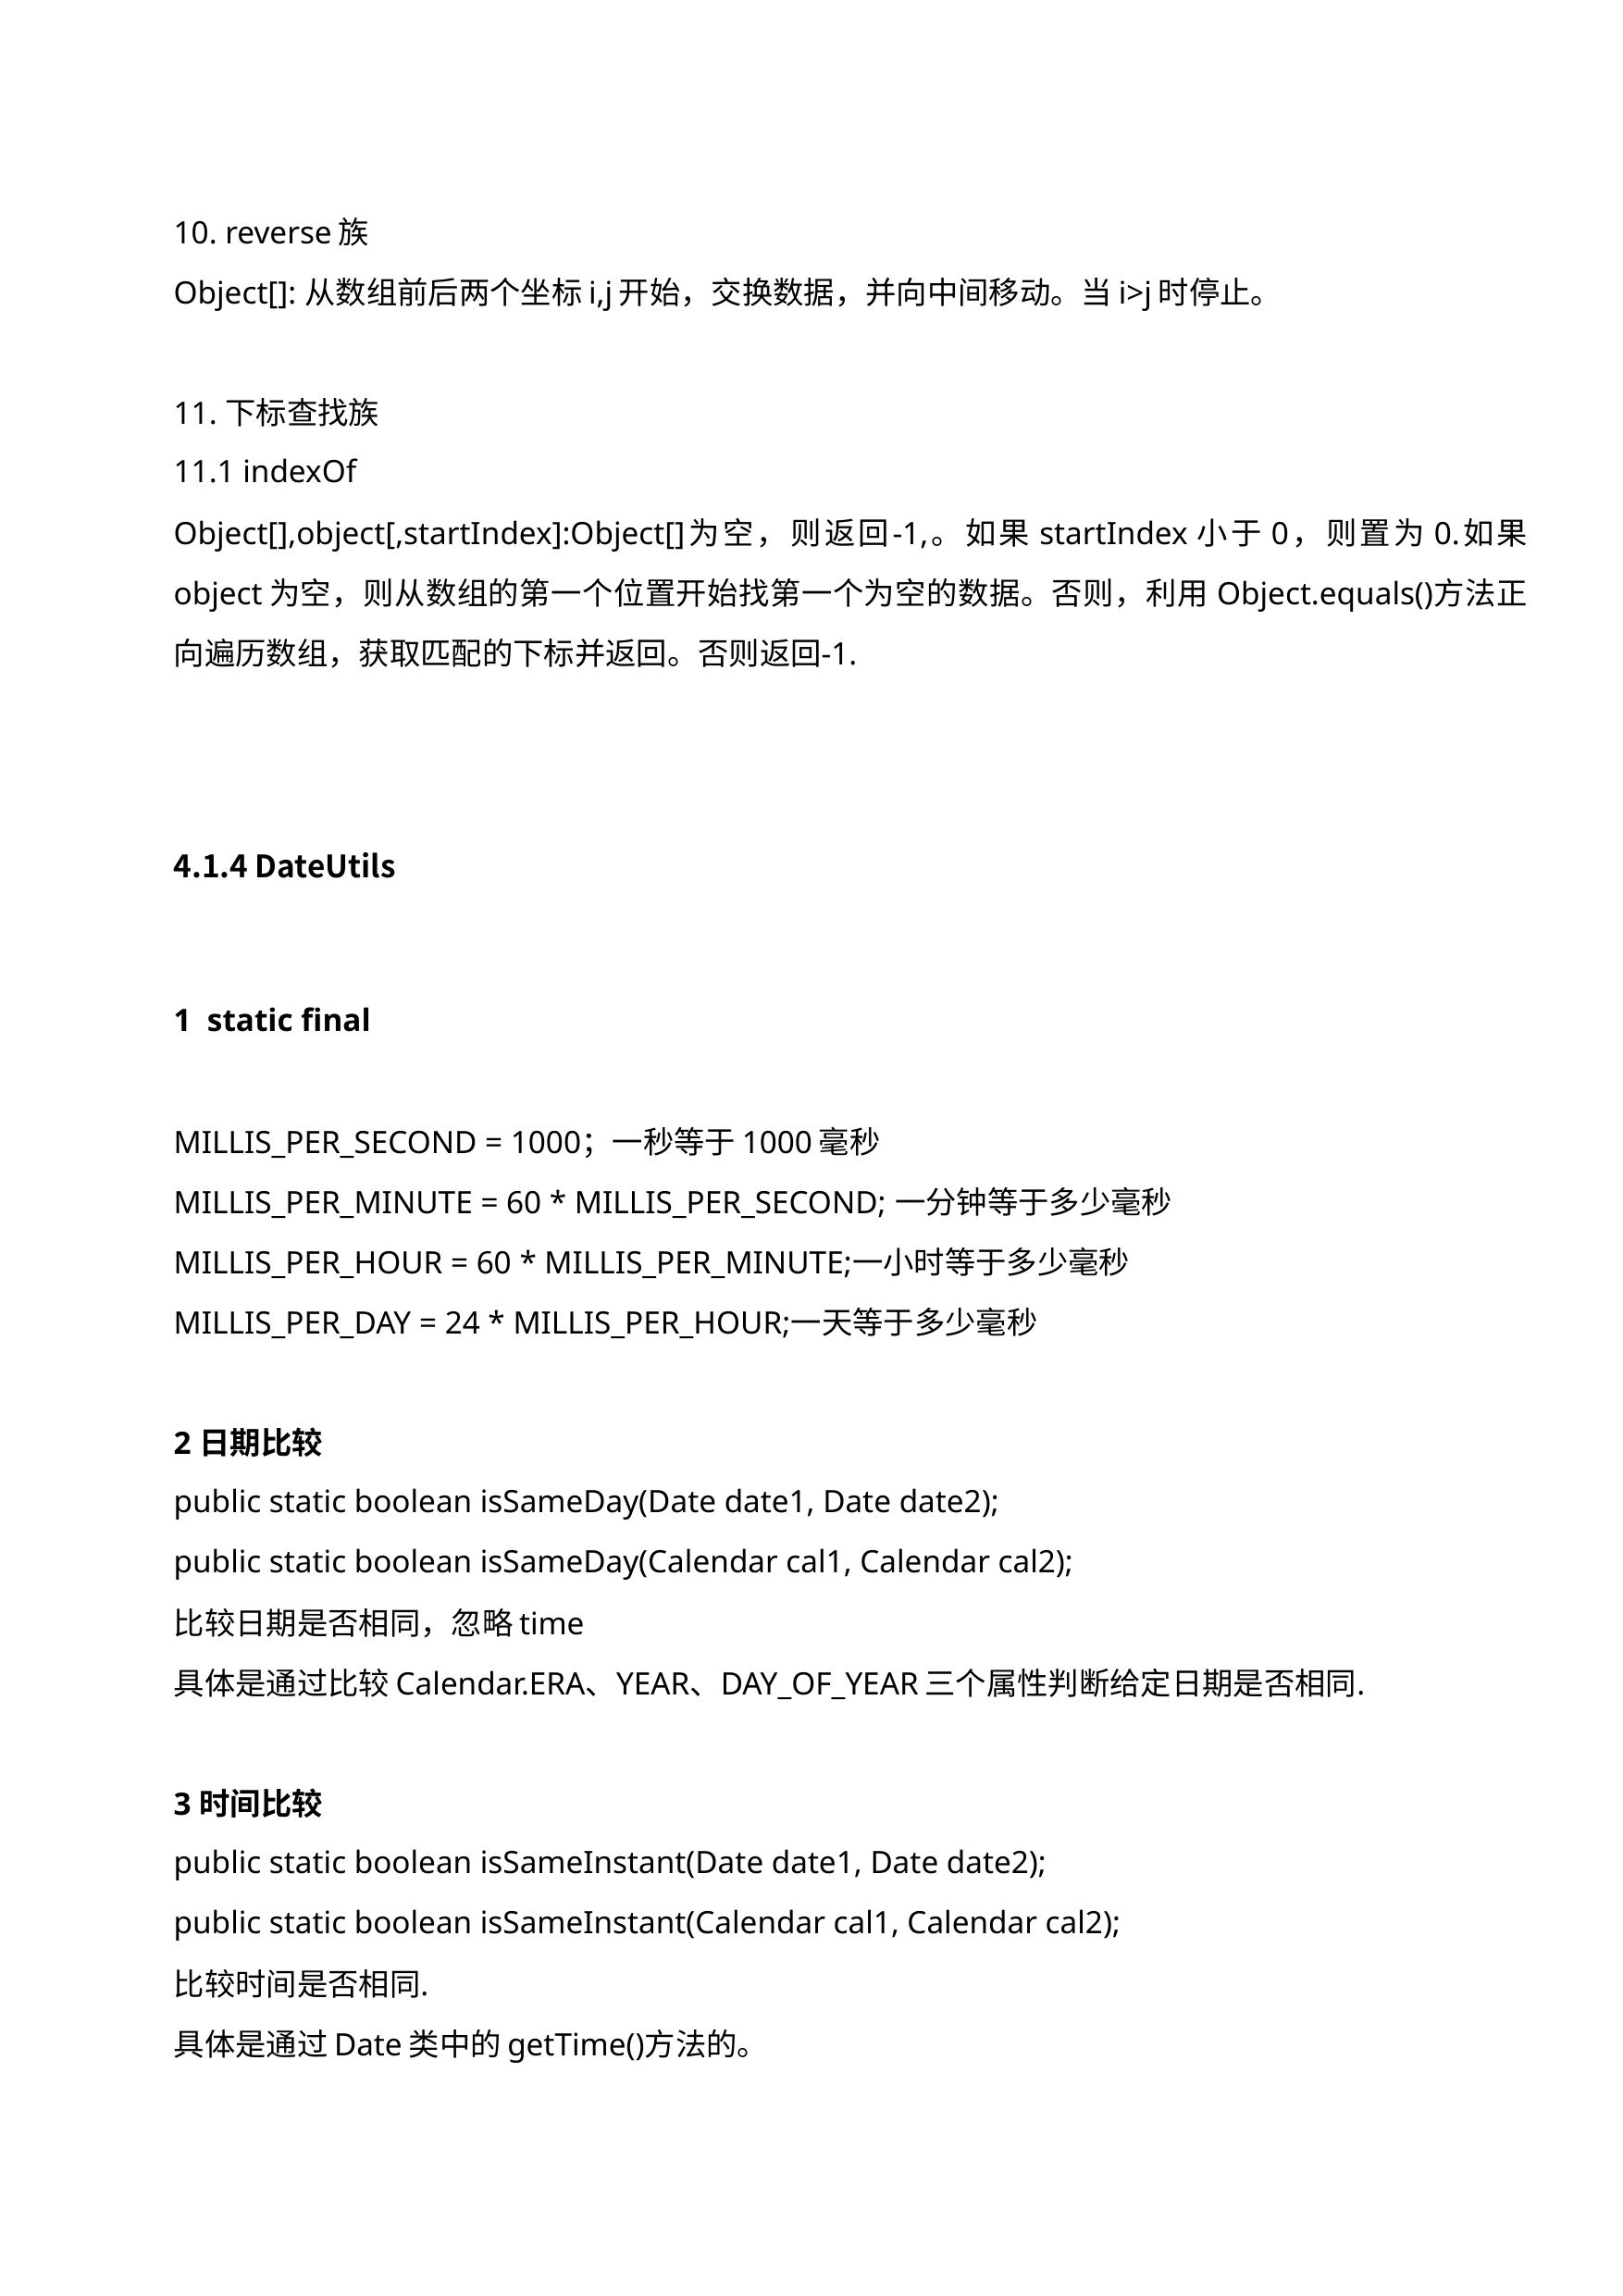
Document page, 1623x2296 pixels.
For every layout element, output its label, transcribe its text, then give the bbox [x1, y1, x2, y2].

text MILLIS_PER_SECOND = 1000；一秒等于1000毫秒 [173, 1110, 1528, 1170]
text 比较日期是否相同，忽略time [173, 1591, 1528, 1651]
text public static boolean isSameDay(Calendar cal1, Calendar cal2); [173, 1531, 1528, 1591]
text Object[],object[,startIndex]:Object[]为空，则返回-1,。如果startIndex小于0，则置为0.如果object为空，则从数组的第一个位置开始找第一个为空的数据。否则，利用Object.equals()方法正向遍历数组，获取匹配的下标并返回。否则返回-1. [173, 501, 1528, 681]
text 11. 下标查找族 [173, 380, 1528, 441]
subtitle 4.1.4 DateUtils [173, 835, 1528, 895]
text MILLIS_PER_DAY = 24 * MILLIS_PER_HOUR;一天等于多少毫秒 [173, 1290, 1528, 1350]
text 11.1 indexOf [173, 441, 1528, 501]
text 10. reverse族 [173, 200, 1528, 260]
text 具体是通过比较Calendar.ERA、YEAR、DAY_OF_YEAR三个属性判断给定日期是否相同. [173, 1651, 1528, 1711]
text 比较时间是否相同. [173, 1952, 1528, 2012]
text 3 时间比较 [173, 1771, 1528, 1831]
text 1 static final [173, 989, 1528, 1049]
text public static boolean isSameInstant(Calendar cal1, Calendar cal2); [173, 1892, 1528, 1952]
text Object[]: 从数组前后两个坐标i,j开始，交换数据，并向中间移动。当i>j时停止。 [173, 260, 1528, 320]
text public static boolean isSameDay(Date date1, Date date2); [173, 1471, 1528, 1531]
text MILLIS_PER_HOUR = 60 * MILLIS_PER_MINUTE;一小时等于多少毫秒 [173, 1230, 1528, 1290]
text 具体是通过Date类中的getTime()方法的。 [173, 2012, 1528, 2072]
text MILLIS_PER_MINUTE = 60 * MILLIS_PER_SECOND; 一分钟等于多少毫秒 [173, 1170, 1528, 1230]
text 2 日期比较 [173, 1410, 1528, 1471]
text public static boolean isSameInstant(Date date1, Date date2); [173, 1831, 1528, 1892]
